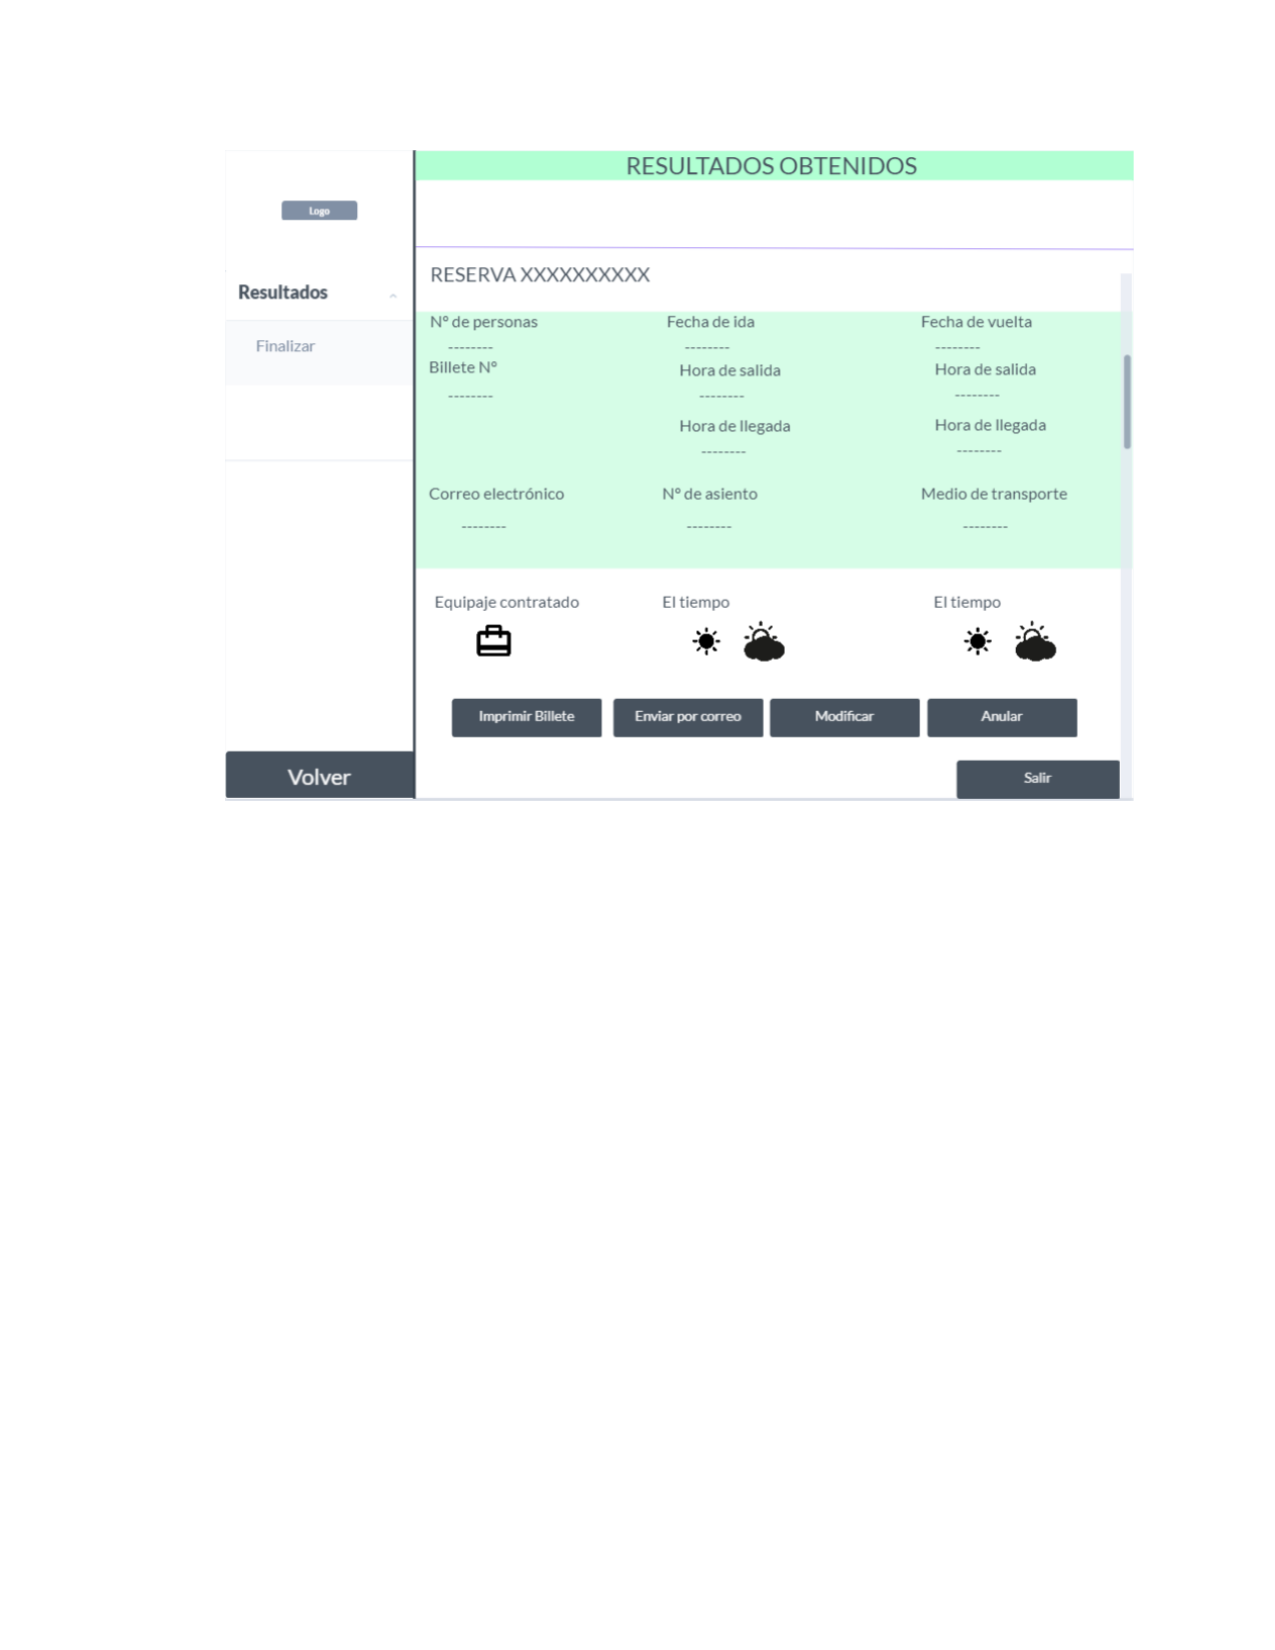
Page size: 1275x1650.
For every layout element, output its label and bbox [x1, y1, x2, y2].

picture [225, 150, 1134, 801]
